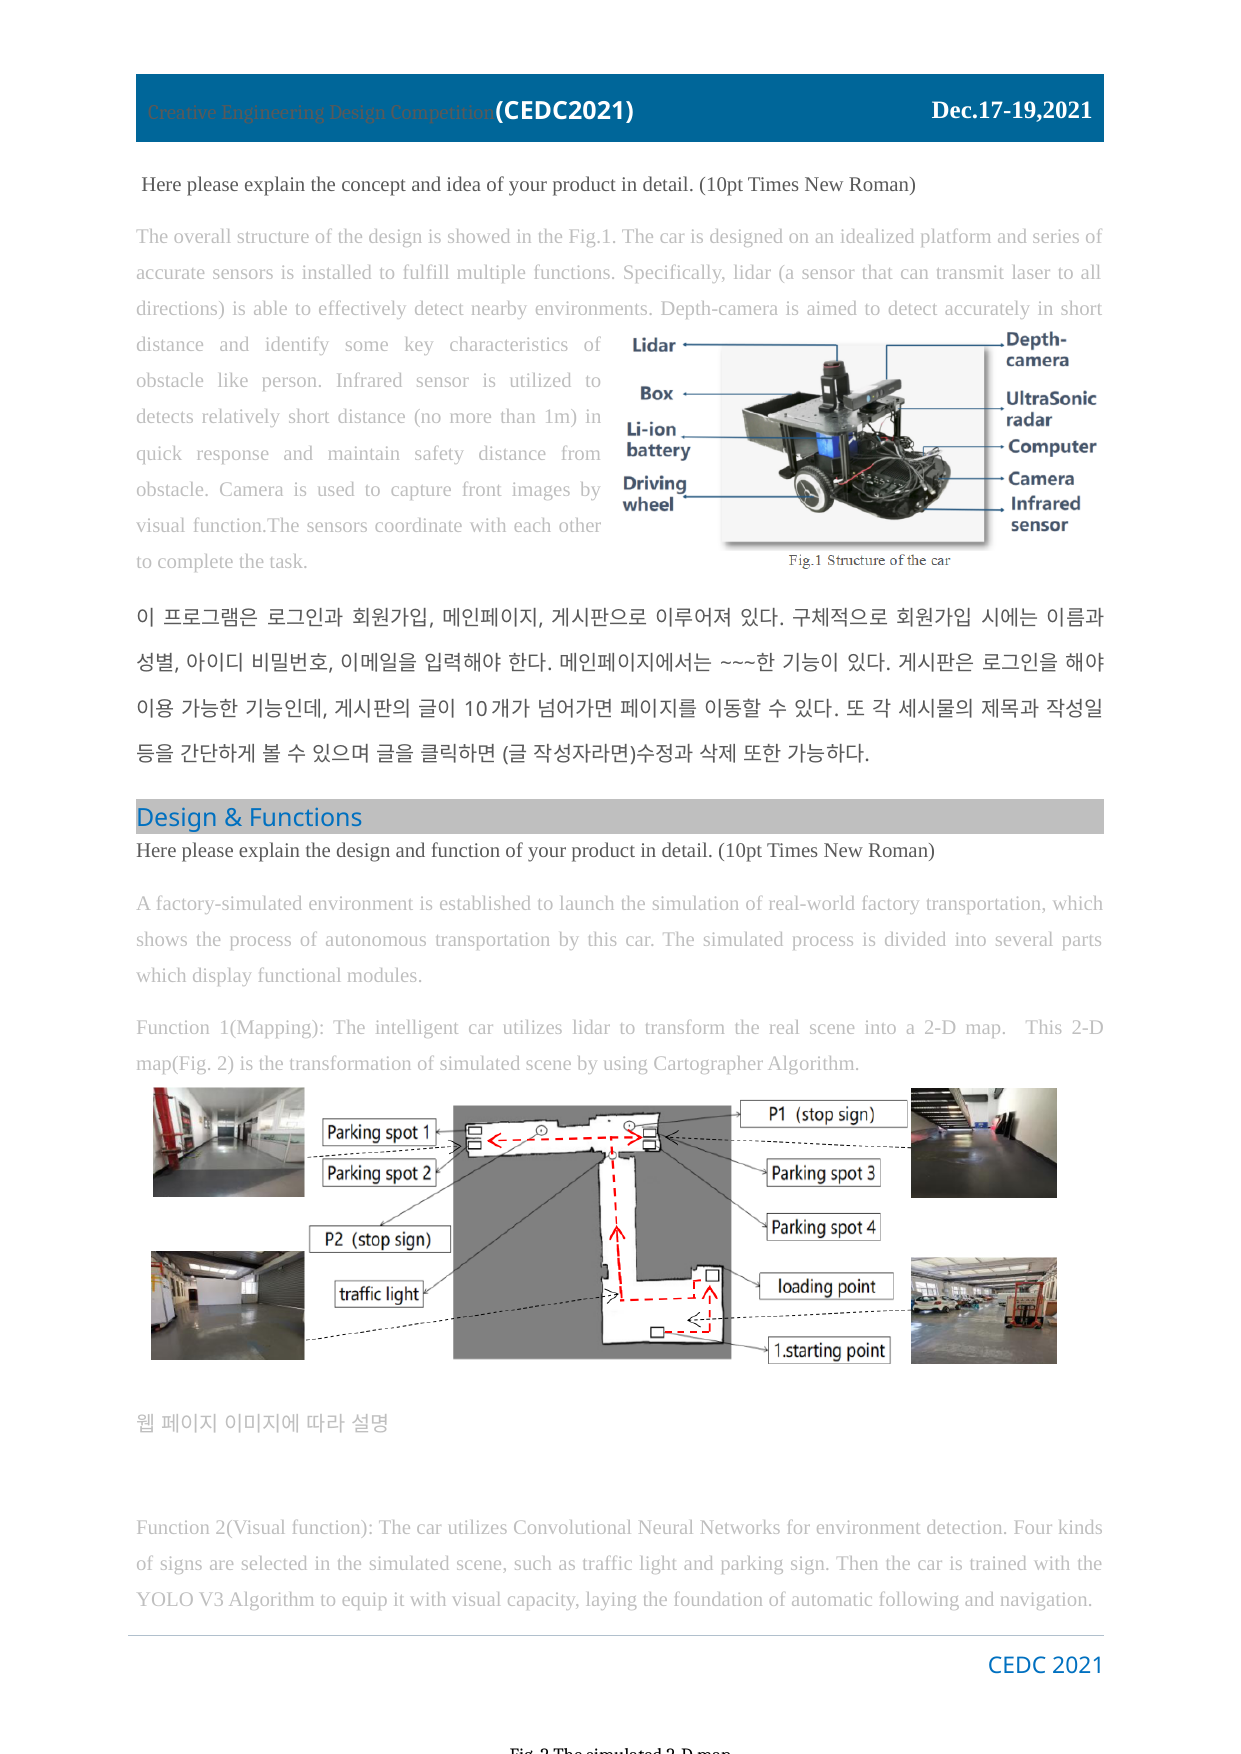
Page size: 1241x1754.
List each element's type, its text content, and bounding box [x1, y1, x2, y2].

picture [135, 1084, 1104, 1364]
picture [620, 328, 1105, 576]
text Here please explain the design and function of your product in detail. (10pt Times New Roman) [136, 838, 1104, 862]
text Here please explain the concept and idea of your product in detail. (10pt Times New Roman) [136, 171, 1104, 196]
text A factory-simulated environment is established to launch the simulation of real-world factory transportation, which shows the process of autonomous transportation by this car. The simulated process is divided into several parts which display functional modules. [136, 891, 1104, 987]
text 웹 페이지 이미지에 따라 설명 [136, 1364, 1104, 1438]
text Function 1(Mapping): The intelligent car utilizes lidar to transform the real scene into a 2-D map. This 2-D map(Fig. 2) is the transformation of simulated scene by using Cartographer Algorithm. [136, 1015, 1104, 1075]
text Design & Functions [136, 799, 1104, 834]
text 이 프로그램은 로그인과 회원가입, 메인페이지, 게시판으로 이루어져 있다. 구체적으로 회원가입 시에는 이름과 성별, 아이디 비밀번호, 이메일을 입력해야 한다. 메인페이지에서는 ~~~한 기능이 있다. 게시판은 로그인을 해야 이용 가능한 기능인데, 게시판의 글이 10개가 넘어가면 페이지를 이동할 수 있다. 또 각 세시물의 제목과 작성일 등을 간단하게 볼 수 있으며 글을 클릭하면 (글 작성자라면)수정과 삭제 또한 가능하다. [136, 601, 1104, 768]
text Function 2(Visual function): The car utilizes Convolutional Neural Networks for environment detection. Four kinds of signs are selected in the simulated scene, such as traffic light and parking sign. Then the car is trained with the YOLO V3 Algorithm to equip it with visual capacity, laying the foundation of automatic following and navigation. [136, 1515, 1104, 1611]
